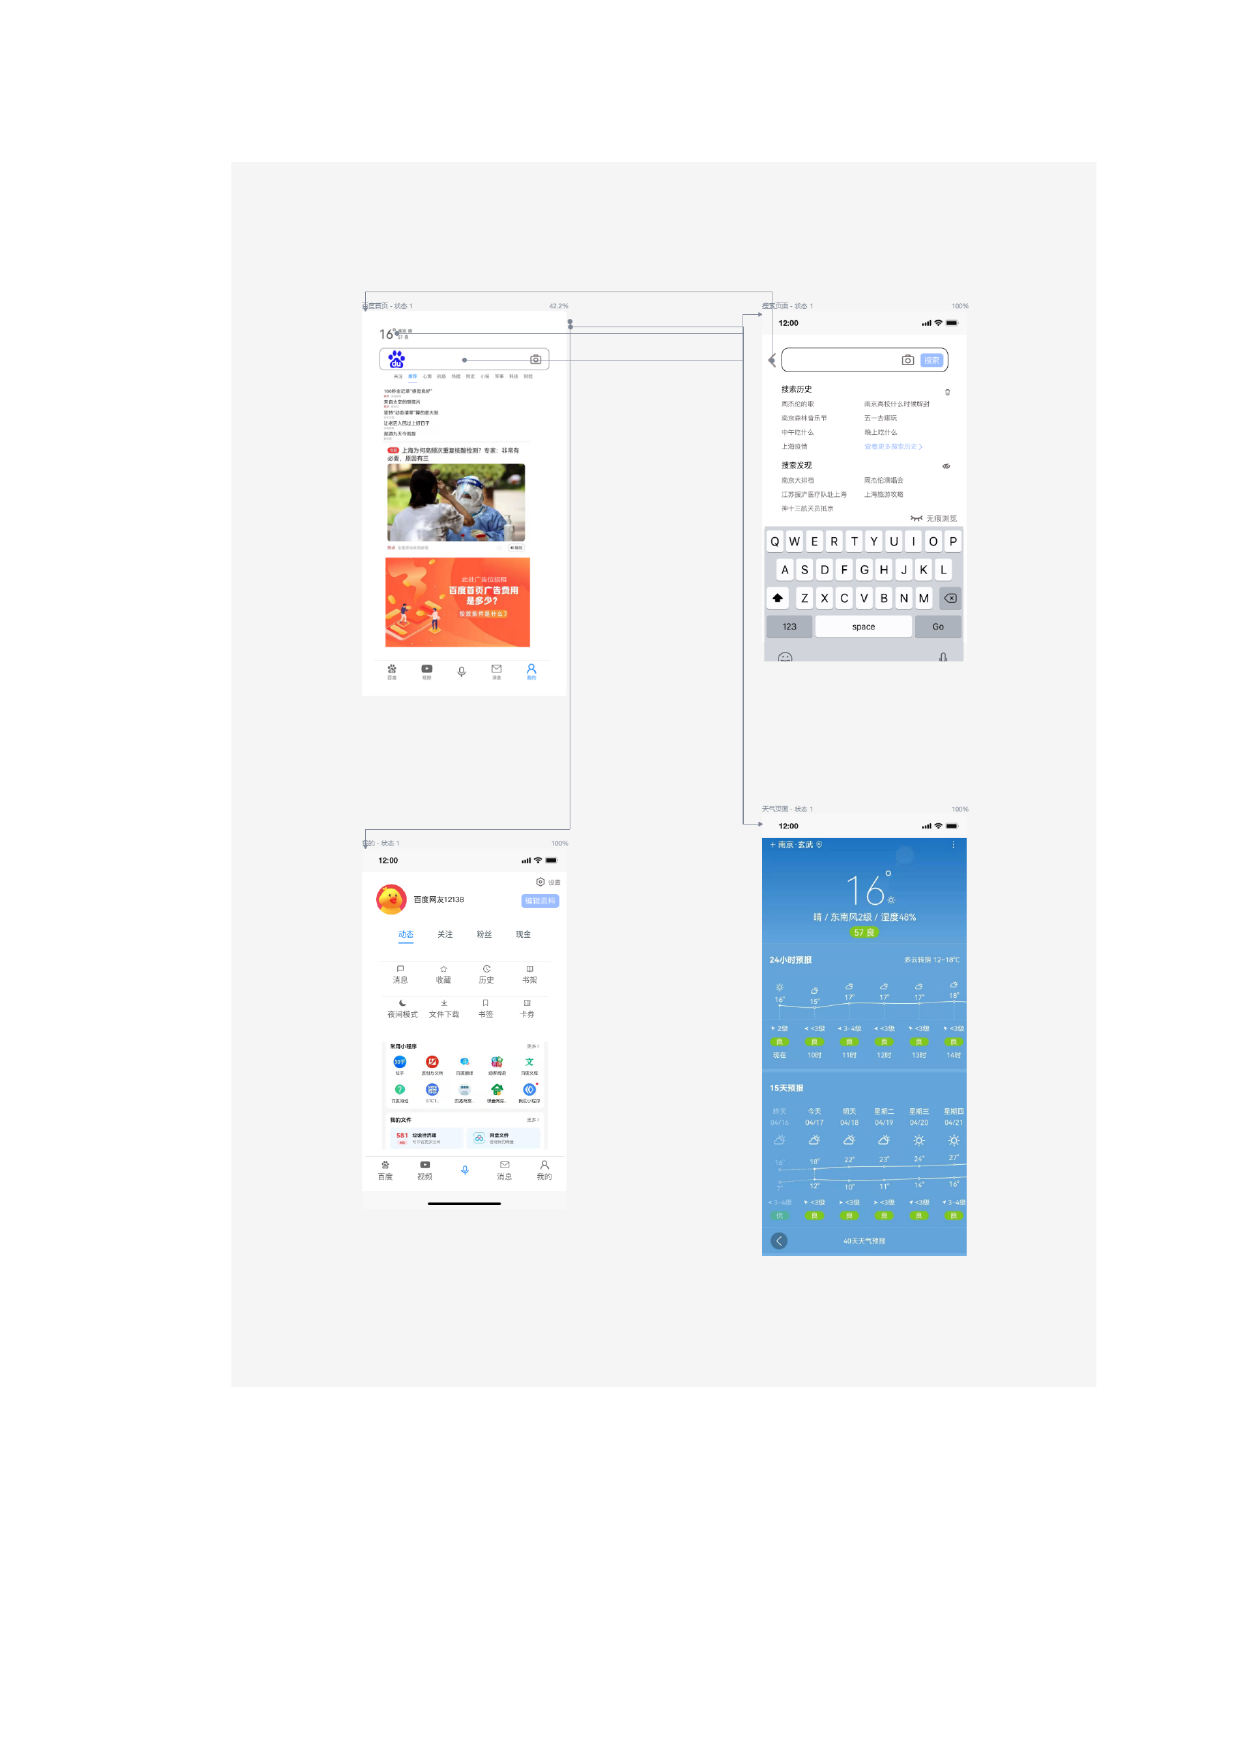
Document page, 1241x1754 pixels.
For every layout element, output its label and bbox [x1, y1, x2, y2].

picture [231, 162, 1097, 1387]
